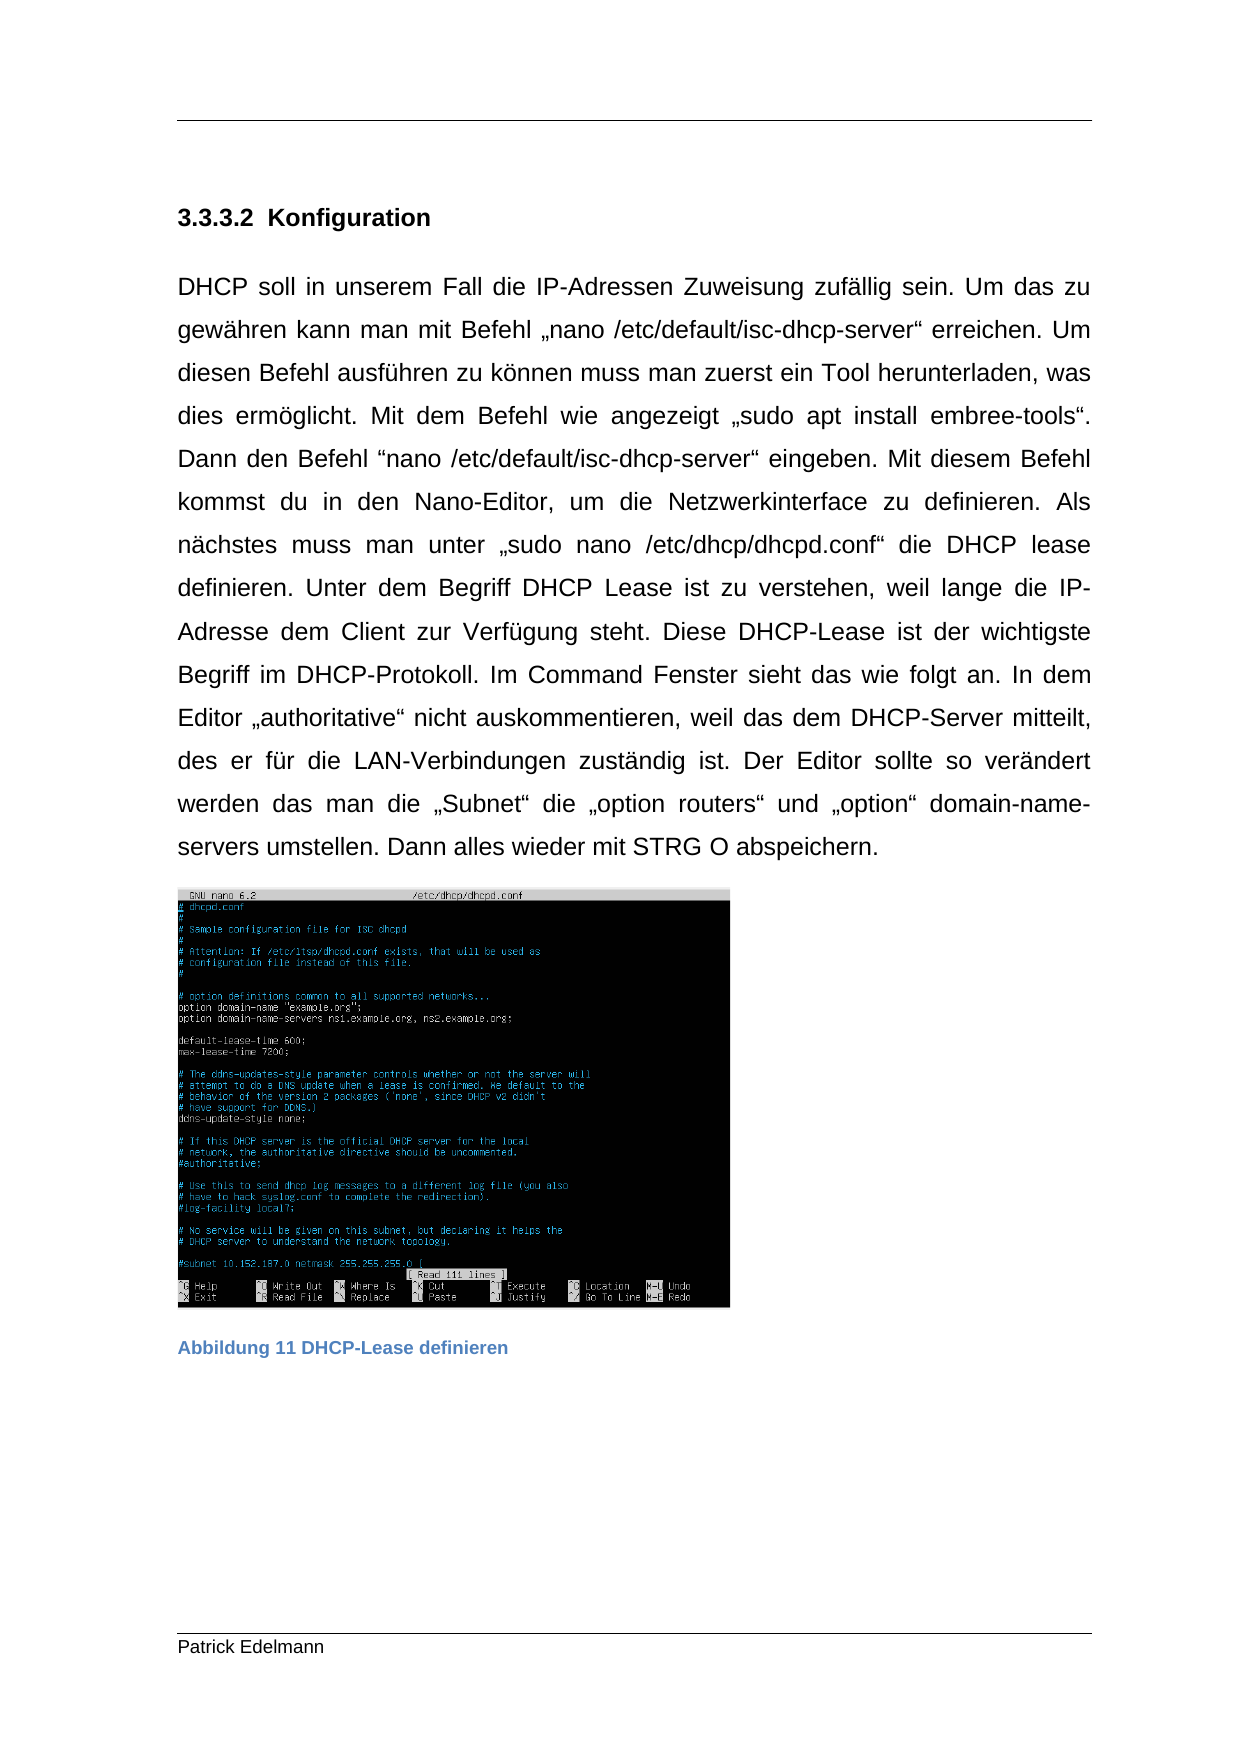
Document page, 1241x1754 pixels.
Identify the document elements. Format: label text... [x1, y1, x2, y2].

picture [177, 887, 731, 1310]
subtitle Konfiguration [177, 203, 1092, 232]
text Abbildung 11 DHCP-Lease definieren [177, 1337, 1092, 1358]
text DHCP soll in unserem Fall die IP-Adressen Zuweisung zufällig sein. Um das zu gewähren kann man mit Befehl „nano /etc/default/isc-dhcp-server“ erreichen. Um diesen Befehl ausführen zu können muss man zuerst ein Tool herunterladen, was dies ermöglicht. Mit dem Befehl wie angezeigt „sudo apt install embree-tools“. Dann den Befehl “nano /etc/default/isc-dhcp-server“ eingeben. Mit diesem Befehl kommst du in den Nano-Editor, um die Netzwerkinterface zu definieren. Als nächstes muss man unter „sudo nano /etc/dhcp/dhcpd.conf“ die DHCP lease definieren. Unter dem Begriff DHCP Lease ist zu verstehen, weil lange die IP-Adresse dem Client zur Verfügung steht. Diese DHCP-Lease ist der wichtigste Begriff im DHCP-Protokoll. Im Command Fenster sieht das wie folgt an. In dem Editor „authoritative“ nicht auskommentieren, weil das dem DHCP-Server mitteilt, des er für die LAN-Verbindungen zuständig ist. Der Editor sollte so verändert werden das man die „Subnet“ die „option routers“ und „option“ domain-name-servers umstellen. Dann alles wieder mit STRG O abspeichern. [177, 271, 1092, 861]
